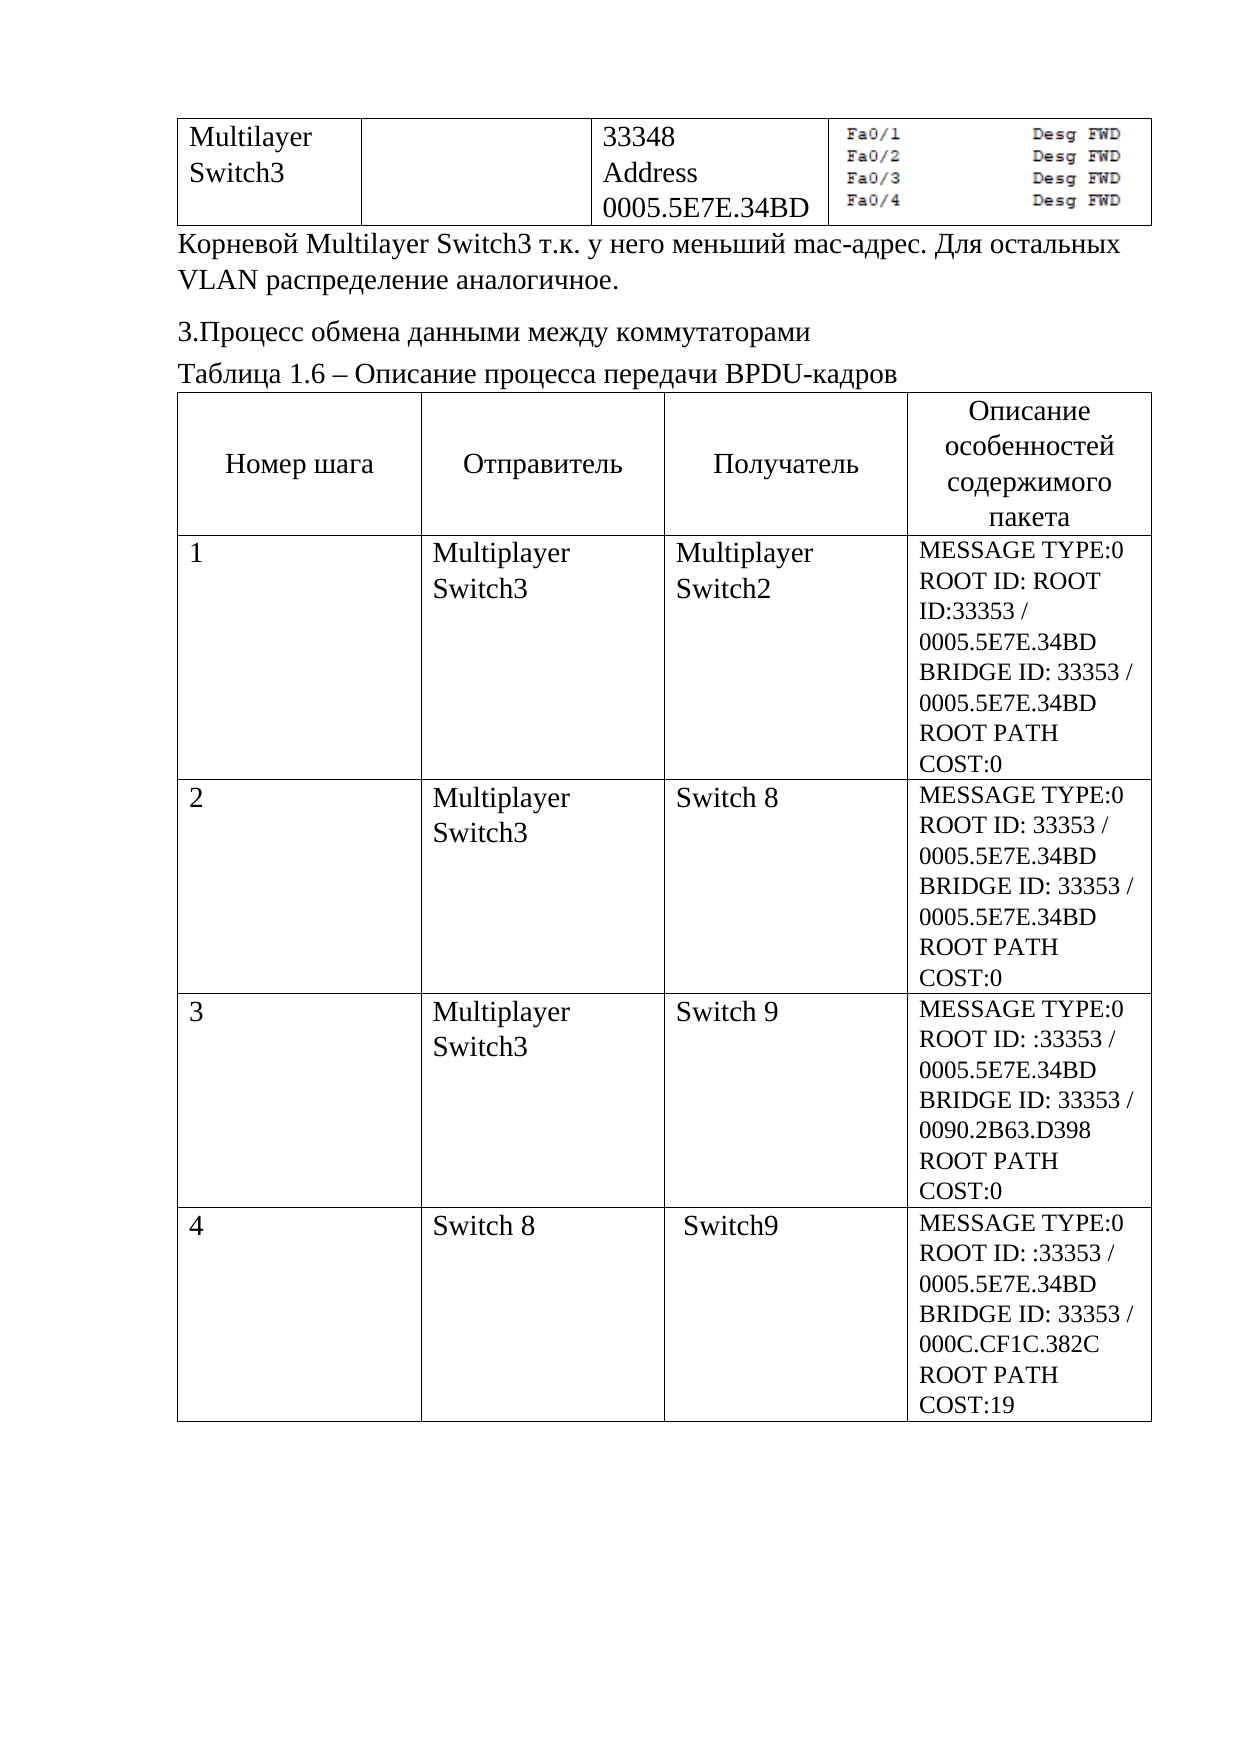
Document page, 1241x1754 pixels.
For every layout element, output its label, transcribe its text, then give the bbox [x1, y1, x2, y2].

table_cell 4 [178, 1208, 421, 1421]
text Корневой Multilayer Switch3 т.к. у него меньший mac-адрес. Для остальных VLAN распределение аналогичное. [177, 226, 1152, 295]
table_cell Switch9 [665, 1208, 907, 1421]
table_header Отправитель [422, 393, 664, 534]
table_cell MESSAGE TYPE:0 ROOT ID: 33353 / 0005.5E7E.34BD BRIDGE ID: 33353 / 0005.5E7E.34BD ROOT PATH COST:0 [908, 780, 1151, 993]
table_cell Switch 8 [422, 1208, 664, 1421]
table_header Получатель [665, 393, 907, 534]
table_cell 1 [178, 536, 421, 779]
table_cell 33348 Address 0005.5E7E.34BD [592, 119, 828, 225]
table_cell Multiplayer Switch3 [422, 536, 664, 779]
table_cell 2 [178, 780, 421, 993]
table_cell MESSAGE TYPE:0 ROOT ID: :33353 / 0005.5E7E.34BD BRIDGE ID: 33353 / 0090.2B63.D398 ROOT PATH COST:0 [908, 994, 1151, 1207]
table_cell Switch 9 [665, 994, 907, 1207]
table_cell [829, 119, 1151, 225]
table_cell Multiplayer Switch3 [422, 994, 664, 1207]
table_cell Multiplayer Switch2 [665, 536, 907, 779]
table_cell MESSAGE TYPE:0 ROOT ID: :33353 / 0005.5E7E.34BD BRIDGE ID: 33353 / 000C.CF1C.382C ROOT PATH COST:19 [908, 1208, 1151, 1421]
text Таблица 1.6 – Описание процесса передачи BPDU-кадров [177, 356, 1152, 389]
table_cell MESSAGE TYPE:0 ROOT ID: ROOT ID:33353 / 0005.5E7E.34BD BRIDGE ID: 33353 / 0005.5E7E.34BD ROOT PATH COST:0 [908, 536, 1151, 779]
table_cell Multilayer Switch3 [178, 119, 361, 225]
picture [840, 119, 1122, 220]
table_cell Switch 8 [665, 780, 907, 993]
table_cell Multiplayer Switch3 [422, 780, 664, 993]
table_header Номер шага [178, 393, 421, 534]
text 3.Процесс обмена данными между коммутаторами [177, 314, 1152, 348]
table_header Описание особенностей содержимого пакета [908, 393, 1151, 534]
table_cell 3 [178, 994, 421, 1207]
